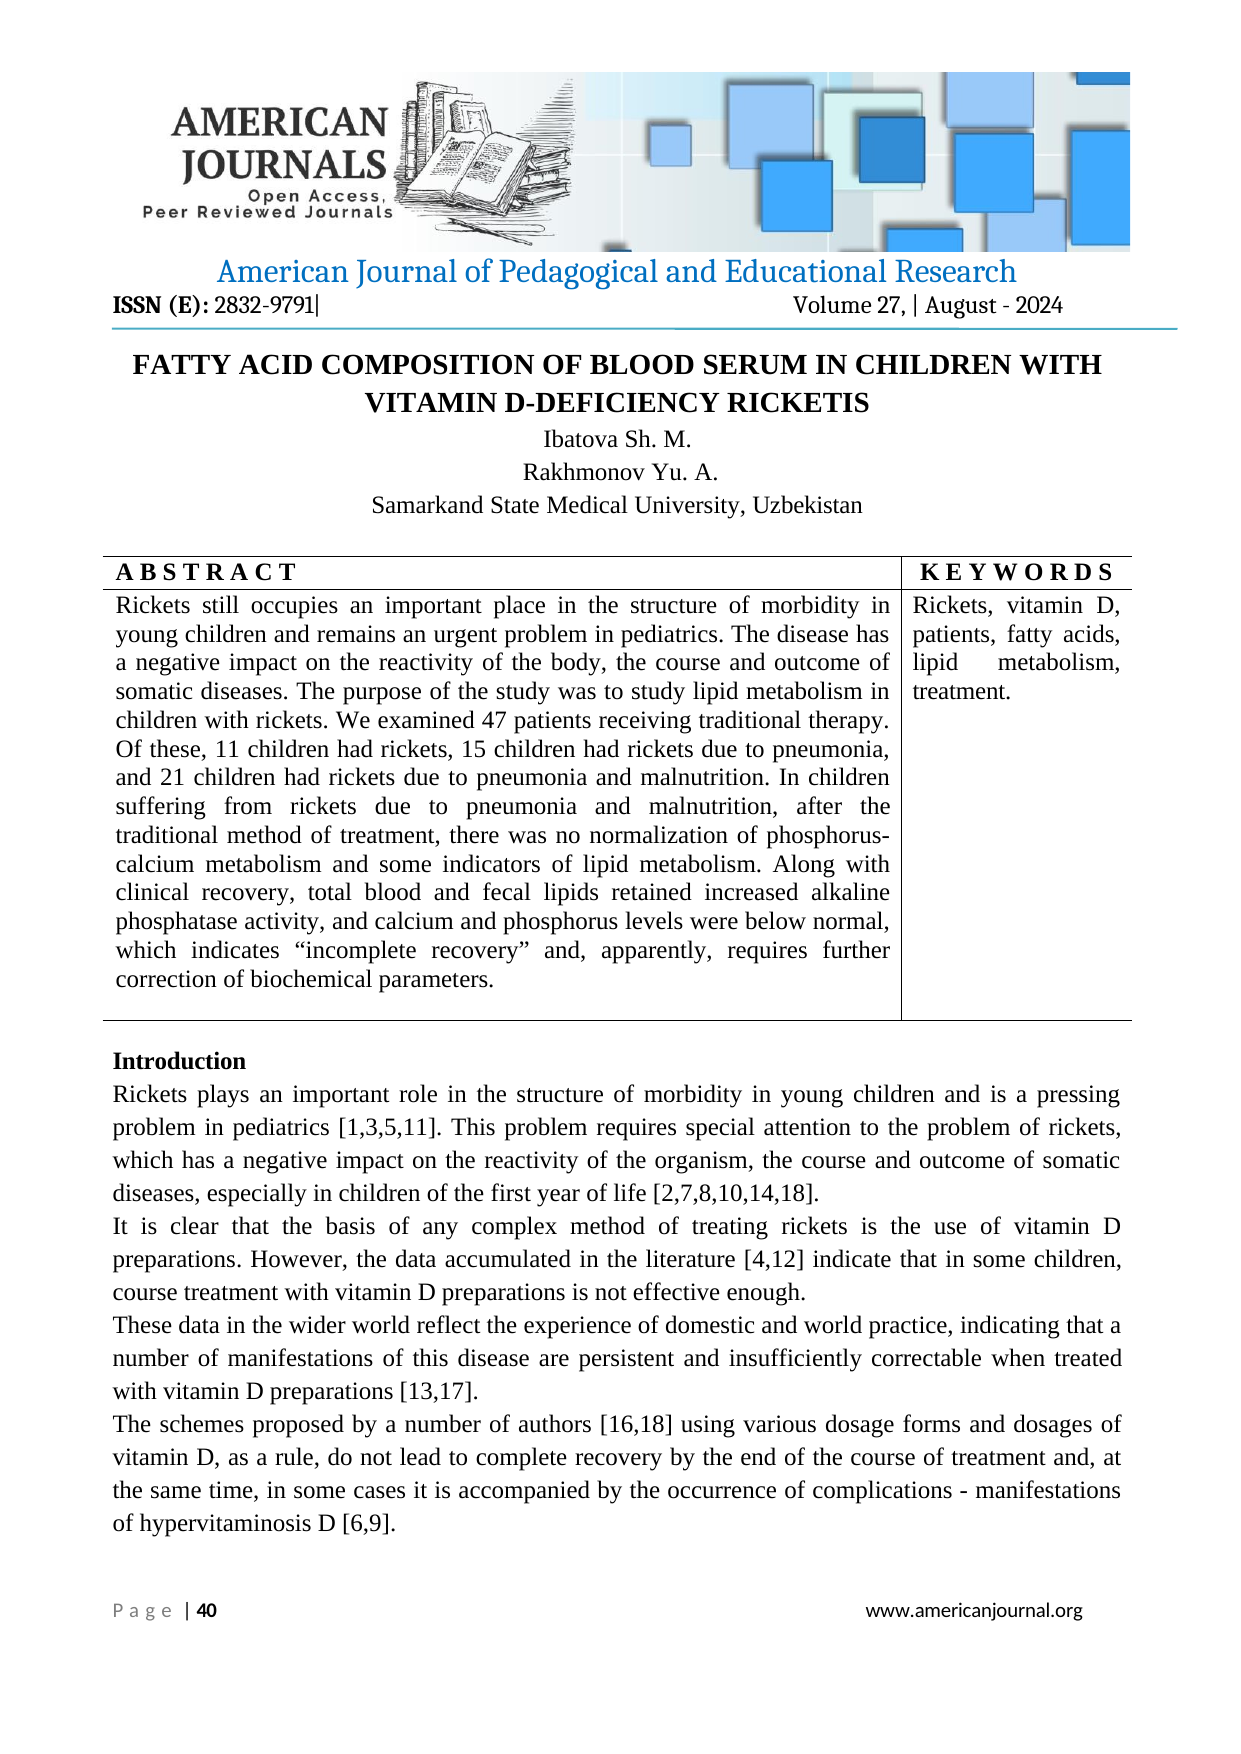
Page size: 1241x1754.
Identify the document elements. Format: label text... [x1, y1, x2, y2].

text Rickets plays an important role in the structure of morbidity in young children and is a pressing problem in pediatrics [1,3,5,11]. This problem requires special attention to the problem of rickets, which has a negative impact on the reactivity of the organism, the course and outcome of somatic diseases, especially in children of the first year of life [2,7,8,10,14,18]. [112, 1079, 1122, 1207]
subtitle American Journal of Pedagogical and Educational Research [92, 251, 1142, 290]
table_cell Rickets, vitamin D, patients, fatty acids, lipid metabolism, treatment. [902, 590, 1132, 1020]
text Samarkand State Medical University, Uzbekistan [92, 490, 1142, 519]
picture [142, 72, 1131, 252]
text The schemes proposed by a number of authors [16,18] using various dosage forms and dosages of vitamin D, as a rule, do not lead to complete recovery by the end of the course of treatment and, at the same time, in some cases it is accompanied by the occurrence of complications - manifestations of hypervitaminosis D [6,9]. [112, 1409, 1123, 1537]
text It is clear that the basis of any complex method of treating rickets is the use of vitamin D preparations. However, the data accumulated in the literature [4,12] indicate that in some children, course treatment with vitamin D preparations is not effective enough. [112, 1211, 1122, 1306]
subtitle Introduction [112, 1046, 1142, 1075]
table_cell Rickets still occupies an important place in the structure of morbidity in young children and remains an urgent problem in pediatrics. The disease has a negative impact on the reactivity of the body, the course and outcome of somatic diseases. The purpose of the study was to study lipid metabolism in children with rickets. We examined 47 patients receiving traditional therapy. Of these, 11 children had rickets, 15 children had rickets due to pneumonia, and 21 children had rickets due to pneumonia and malnutrition. In children suffering from rickets due to pneumonia and malnutrition, after the traditional method of treatment, there was no normalization of phosphorus-calcium metabolism and some indicators of lipid metabolism. Along with clinical recovery, total blood and fecal lipids retained increased alkaline phosphatase activity, and calcium and phosphorus levels were below normal, which indicates “incomplete recovery” and, apparently, requires further correction of biochemical parameters. [103, 590, 901, 1020]
text FATTY ACID COMPOSITION OF BLOOD SERUM IN CHILDREN WITH VITAMIN D-DEFICIENCY RICKETIS [92, 347, 1142, 419]
text ISSN (E): 2832-9791| Volume 27, | August - 2024 [112, 290, 1142, 319]
table_header A B S T R A C T [103, 557, 901, 589]
table_header K E Y W O R D S [902, 557, 1132, 589]
text P a g e | 40 www.americanjournal.org [112, 1597, 1142, 1622]
text These data in the wider world reflect the experience of domestic and world practice, indicating that a number of manifestations of this disease are persistent and insufficiently correctable when treated with vitamin D preparations [13,17]. [112, 1310, 1122, 1405]
text Ibatova Sh. M. Rakhmonov Yu. A. [516, 424, 719, 486]
